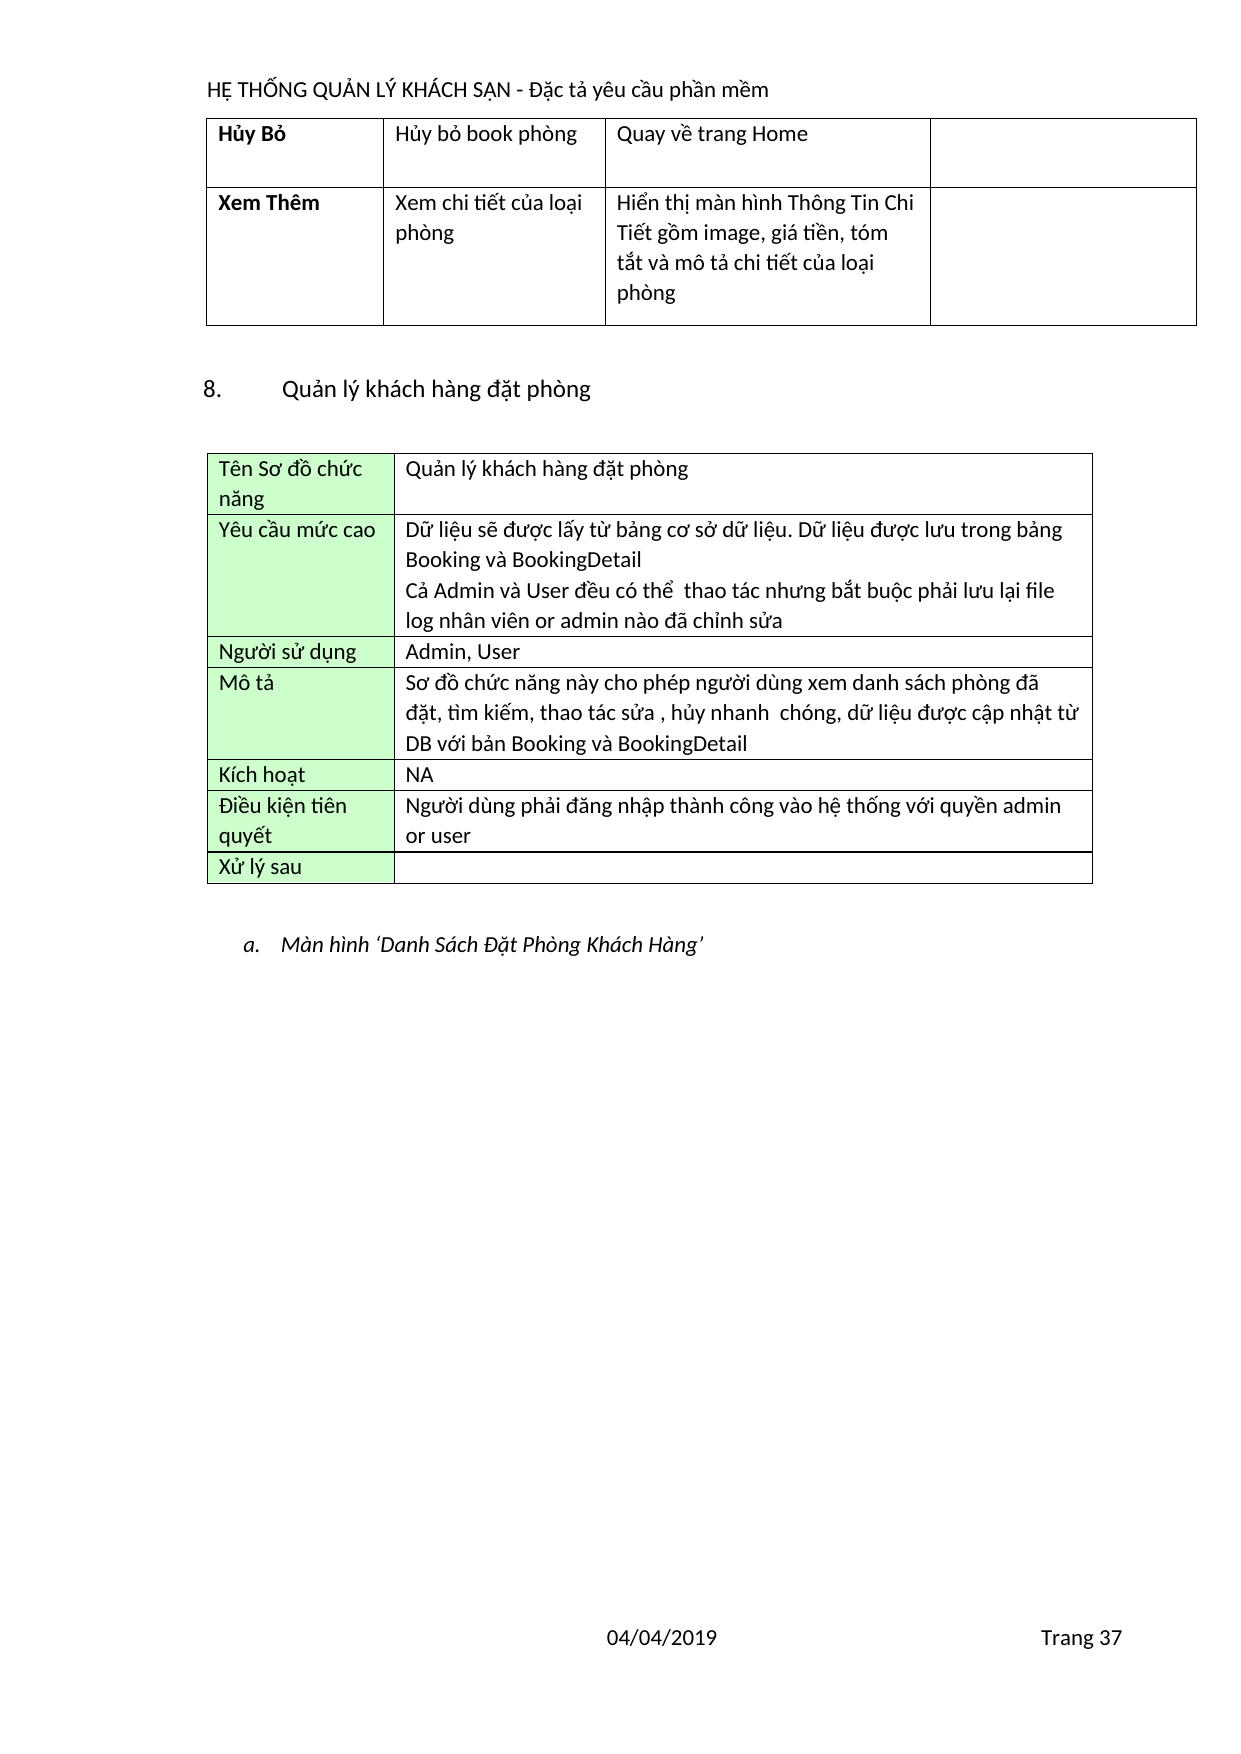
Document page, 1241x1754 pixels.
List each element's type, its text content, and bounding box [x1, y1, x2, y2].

table_cell Hủy bỏ book phòng [384, 119, 605, 187]
table_cell Sơ đồ chức năng này cho phép người dùng xem danh sách phòng đã đặt, tìm kiếm, thao tác sửa , hủy nhanh chóng, dữ liệu được cập nhật từ DB với bản Booking và BookingDetail [395, 668, 1092, 759]
table_header Quản lý khách hàng đặt phòng [395, 454, 1092, 514]
table_cell Hủy Bỏ [207, 119, 383, 187]
table_cell Dữ liệu sẽ được lấy từ bảng cơ sở dữ liệu. Dữ liệu được lưu trong bảng Booking và BookingDetail Cả Admin và User đều có thể thao tác nhưng bắt buộc phải lưu lại file log nhân viên or admin nào đã chỉnh sửa [395, 515, 1092, 636]
table_cell Người sử dụng [208, 637, 394, 667]
table_cell Xem chi tiết của loại phòng [384, 188, 605, 325]
table_cell Admin, User [395, 637, 1092, 667]
table_cell NA [395, 760, 1092, 790]
subtitle Màn hình ‘Danh Sách Đặt Phòng Khách Hàng’ [243, 930, 1152, 958]
table_cell Yêu cầu mức cao [208, 515, 394, 636]
table_cell Xem Thêm [207, 188, 383, 325]
table_header Tên Sơ đồ chức năng [208, 454, 394, 514]
table_cell Mô tả [208, 668, 394, 759]
table_cell Hiển thị màn hình Thông Tin Chi Tiết gồm image, giá tiền, tóm tắt và mô tả chi tiết của loại phòng [606, 188, 930, 325]
table_cell Người dùng phải đăng nhập thành công vào hệ thống với quyền admin or user [395, 791, 1092, 851]
subtitle Quản lý khách hàng đặt phòng [203, 373, 1152, 404]
table_cell Xử lý sau [208, 853, 394, 882]
table_cell [931, 119, 1196, 187]
table_cell Quay về trang Home [606, 119, 930, 187]
table_cell [931, 188, 1196, 325]
table_cell Điều kiện tiên quyết [208, 791, 394, 851]
table_cell [395, 853, 1092, 882]
table_cell Kích hoạt [208, 760, 394, 790]
